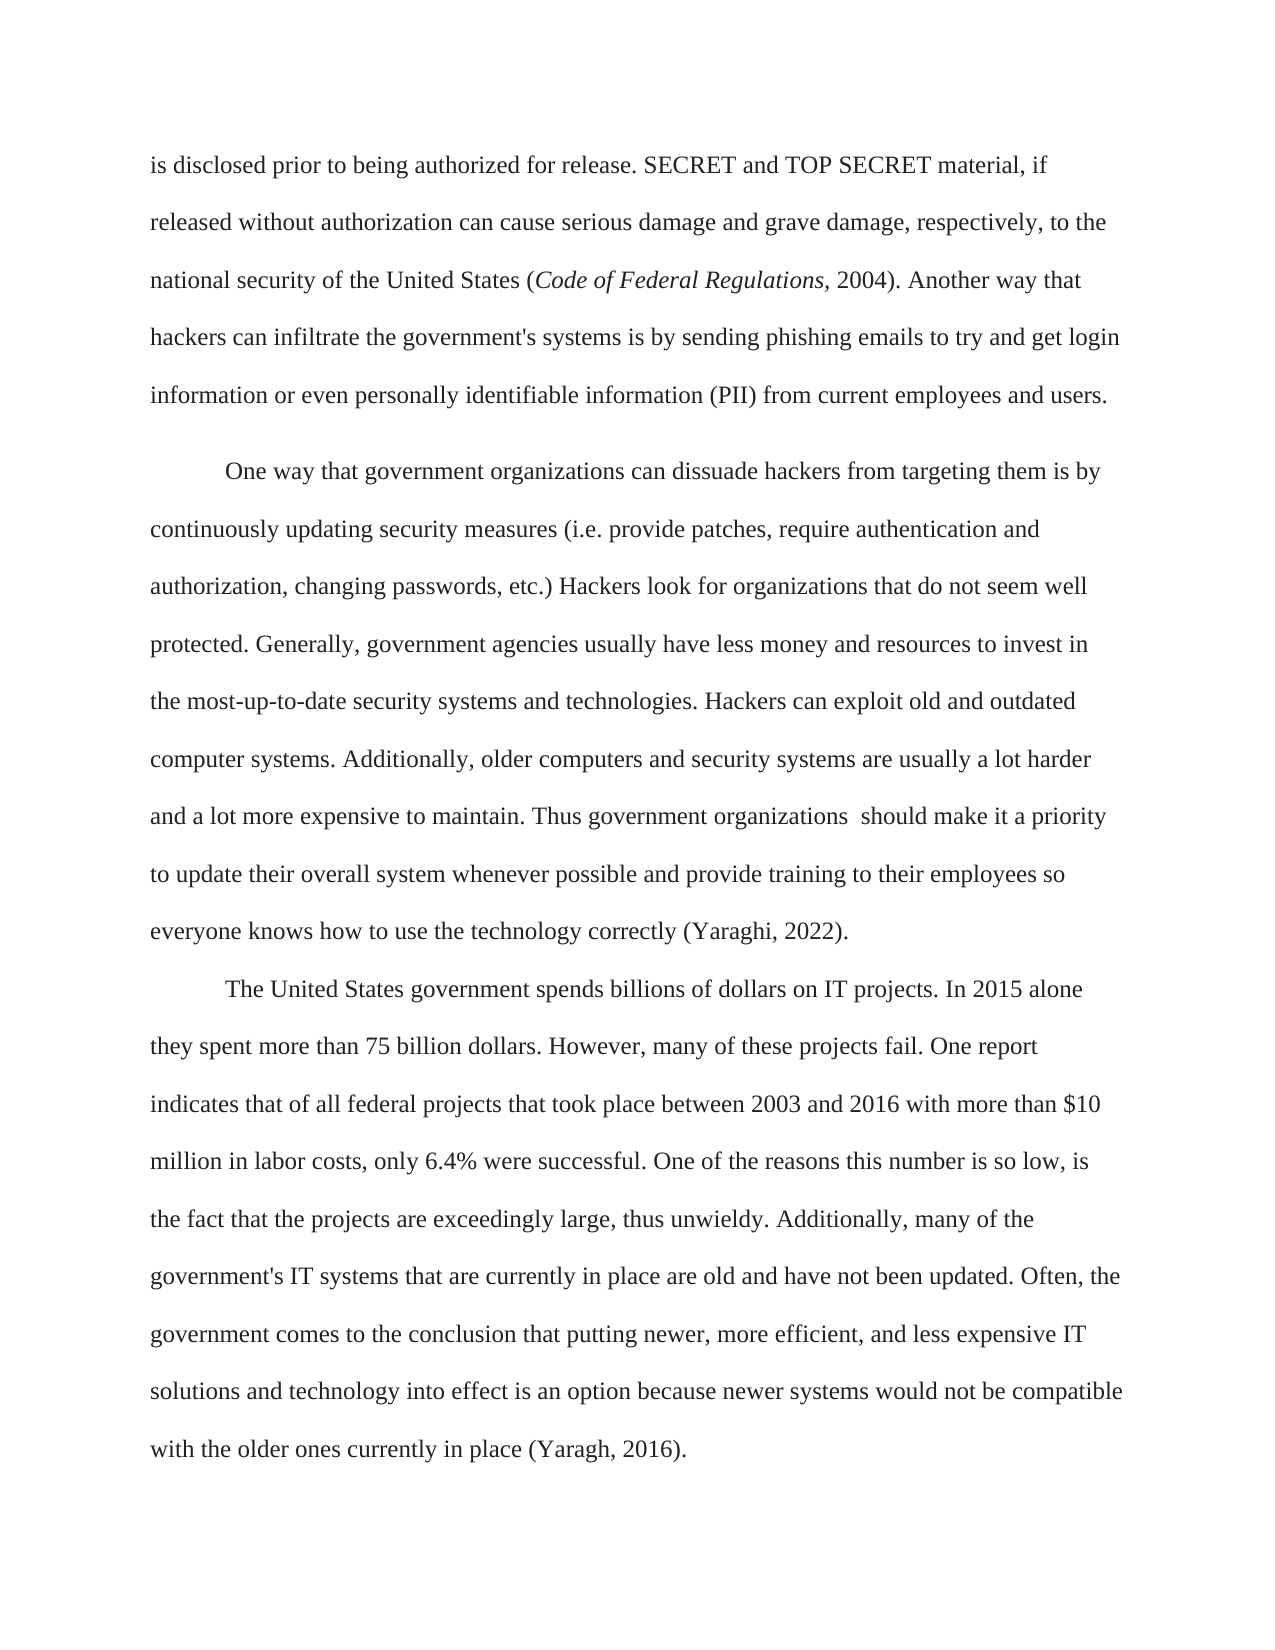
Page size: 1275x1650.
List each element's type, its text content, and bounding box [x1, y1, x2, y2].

text One way that government organizations can dissuade hackers from targeting them is by continuously updating security measures (i.e. provide patches, require authentication and authorization, changing passwords, etc.) Hackers look for organizations that do not seem well protected. Generally, government agencies usually have less money and resources to invest in the most-up-to-date security systems and technologies. Hackers can exploit old and outdated computer systems. Additionally, older computers and security systems are usually a lot harder and a lot more expensive to maintain. Thus government organizations should make it a priority to update their overall system whenever possible and provide training to their employees so everyone knows how to use the technology correctly (Yaraghi, 2022). [150, 456, 1125, 945]
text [150, 150, 1125, 409]
text The United States government spends billions of dollars on IT projects. In 2015 alone they spent more than 75 billion dollars. However, many of these projects fail. One report indicates that of all federal projects that took place between 2003 and 2016 with more than $10 million in labor costs, only 6.4% were successful. One of the reasons this number is so low, is the fact that the projects are exceedingly large, thus unwieldy. Additionally, many of the government's IT systems that are currently in place are old and have not been updated. Often, the government comes to the conclusion that putting newer, more efficient, and less expensive IT solutions and technology into effect is an option because newer systems would not be compatible with the older ones currently in place (Yaragh, 2016). [150, 974, 1125, 1462]
